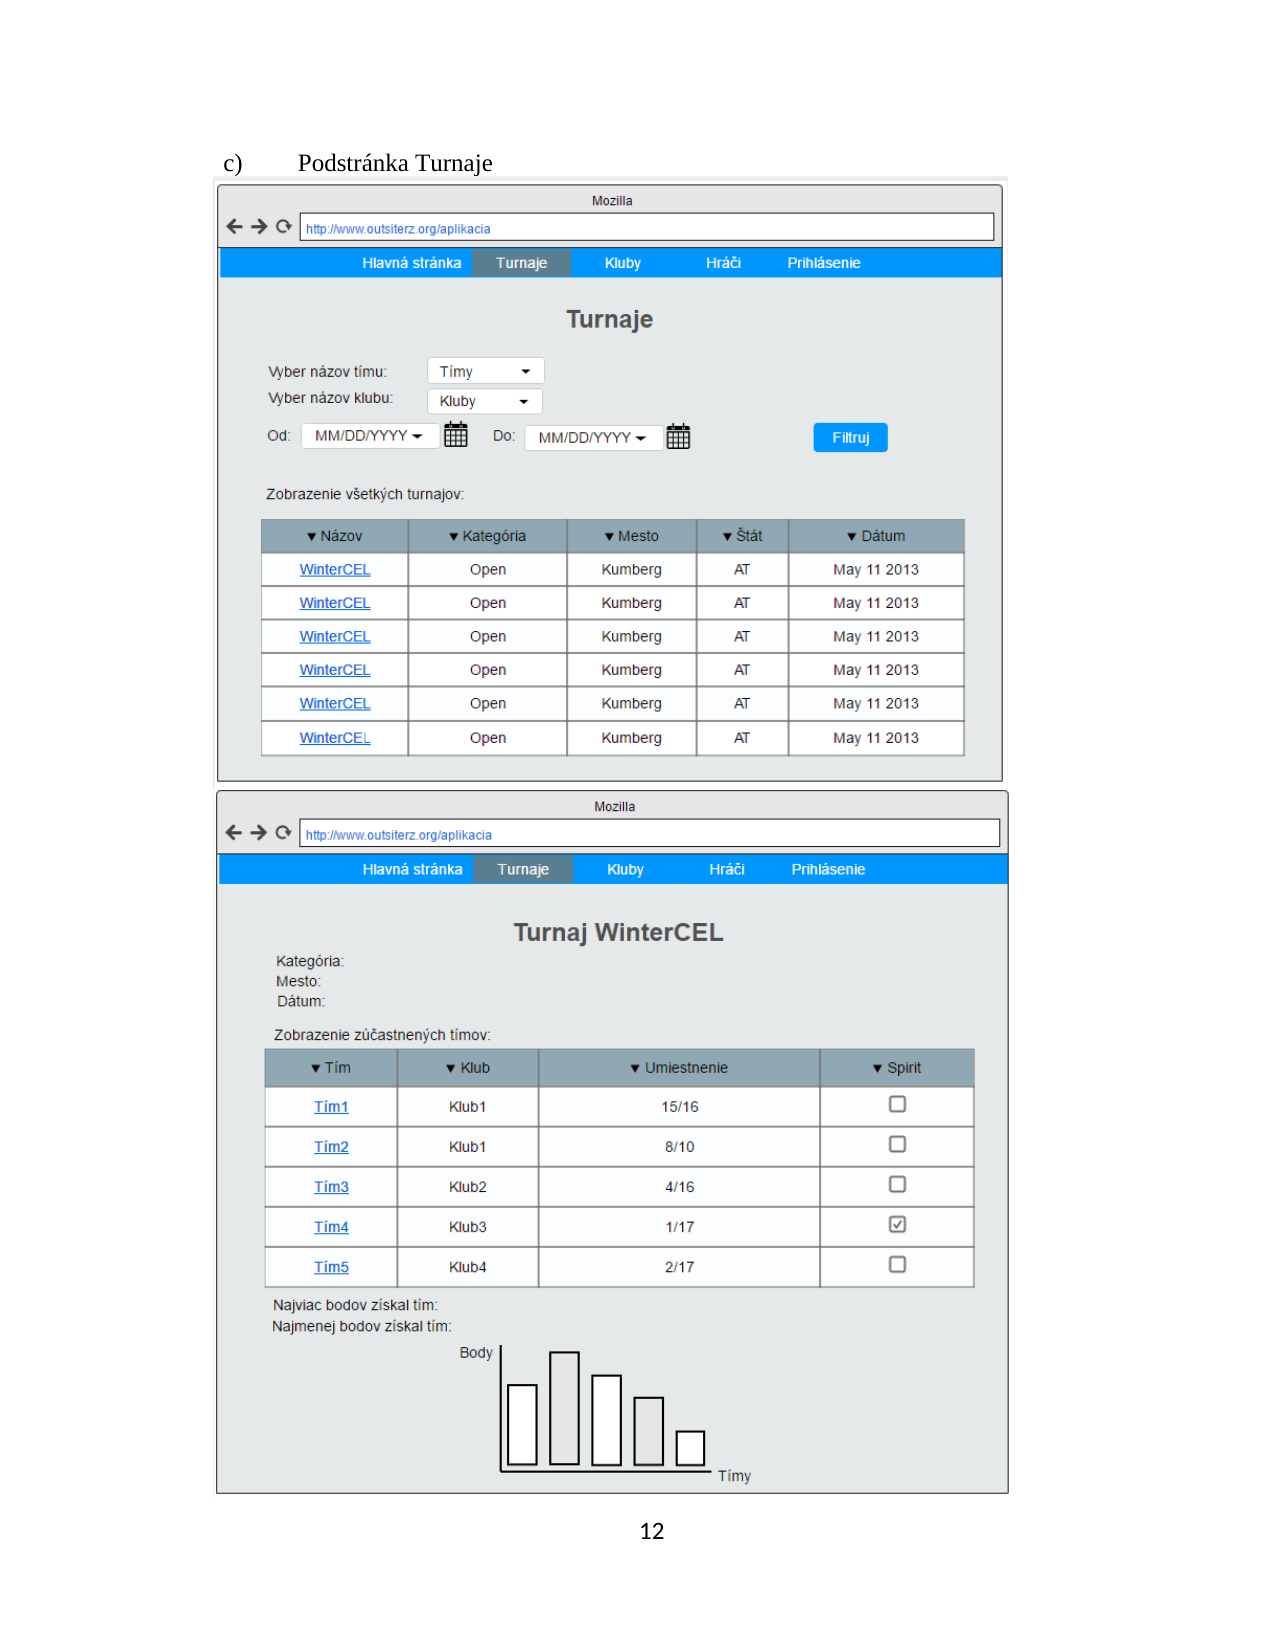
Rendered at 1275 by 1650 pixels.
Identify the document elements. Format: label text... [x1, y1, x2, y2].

list Podstránka Turnaje [223, 148, 1127, 176]
picture [213, 176, 1014, 1497]
